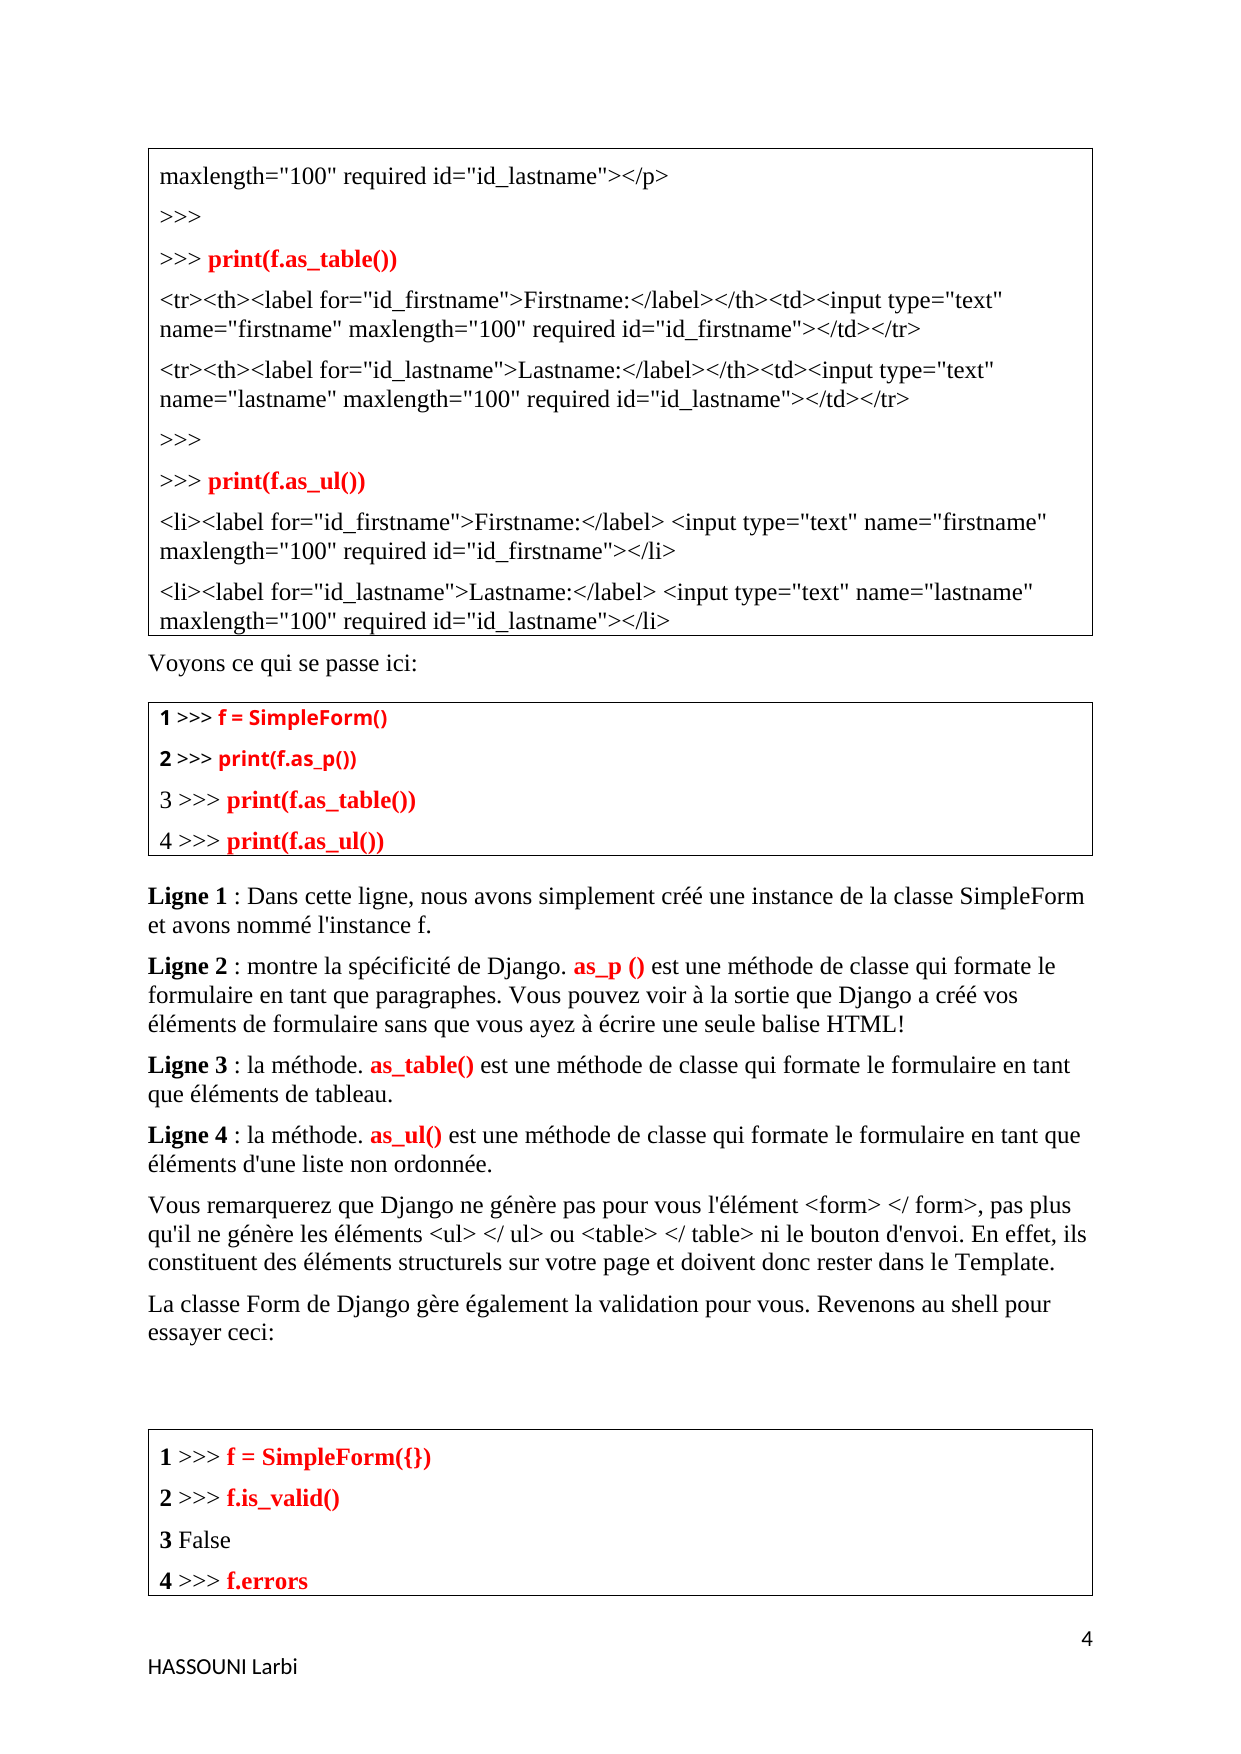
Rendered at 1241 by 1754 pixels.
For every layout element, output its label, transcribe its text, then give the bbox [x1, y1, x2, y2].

table_header 1 >>> f = SimpleForm() 2 >>> print(f.as_p()) 3 >>> print(f.as_table()) 4 >>> print(f.as_ul()) [149, 703, 1092, 855]
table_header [149, 1430, 1092, 1595]
text Ligne 1 : Dans cette ligne, nous avons simplement créé une instance de la classe SimpleForm et avons nommé l'instance f. [148, 881, 1093, 939]
text Vous remarquerez que Django ne génère pas pour vous l'élément <form> </ form>, pas plus qu'il ne génère les éléments <ul> </ ul> ou <table> </ table> ni le bouton d'envoi. En effet, ils constituent des éléments structurels sur votre page et doivent donc rester dans le Template. [148, 1190, 1093, 1276]
text Voyons ce qui se passe ici: [148, 648, 1093, 677]
text Ligne 3 : la méthode. as_table() est une méthode de classe qui formate le formulaire en tant que éléments de tableau. [148, 1050, 1093, 1107]
text La classe Form de Django gère également la validation pour vous. Revenons au shell pour essayer ceci: [148, 1289, 1093, 1346]
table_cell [149, 149, 1092, 635]
text Ligne 2 : montre la spécificité de Django. as_p () est une méthode de classe qui formate le formulaire en tant que paragraphes. Vous pouvez voir à la sortie que Django a créé vos éléments de formulaire sans que vous ayez à écrire une seule balise HTML! [148, 951, 1093, 1037]
text Ligne 4 : la méthode. as_ul() est une méthode de classe qui formate le formulaire en tant que éléments d'une liste non ordonnée. [148, 1120, 1093, 1177]
